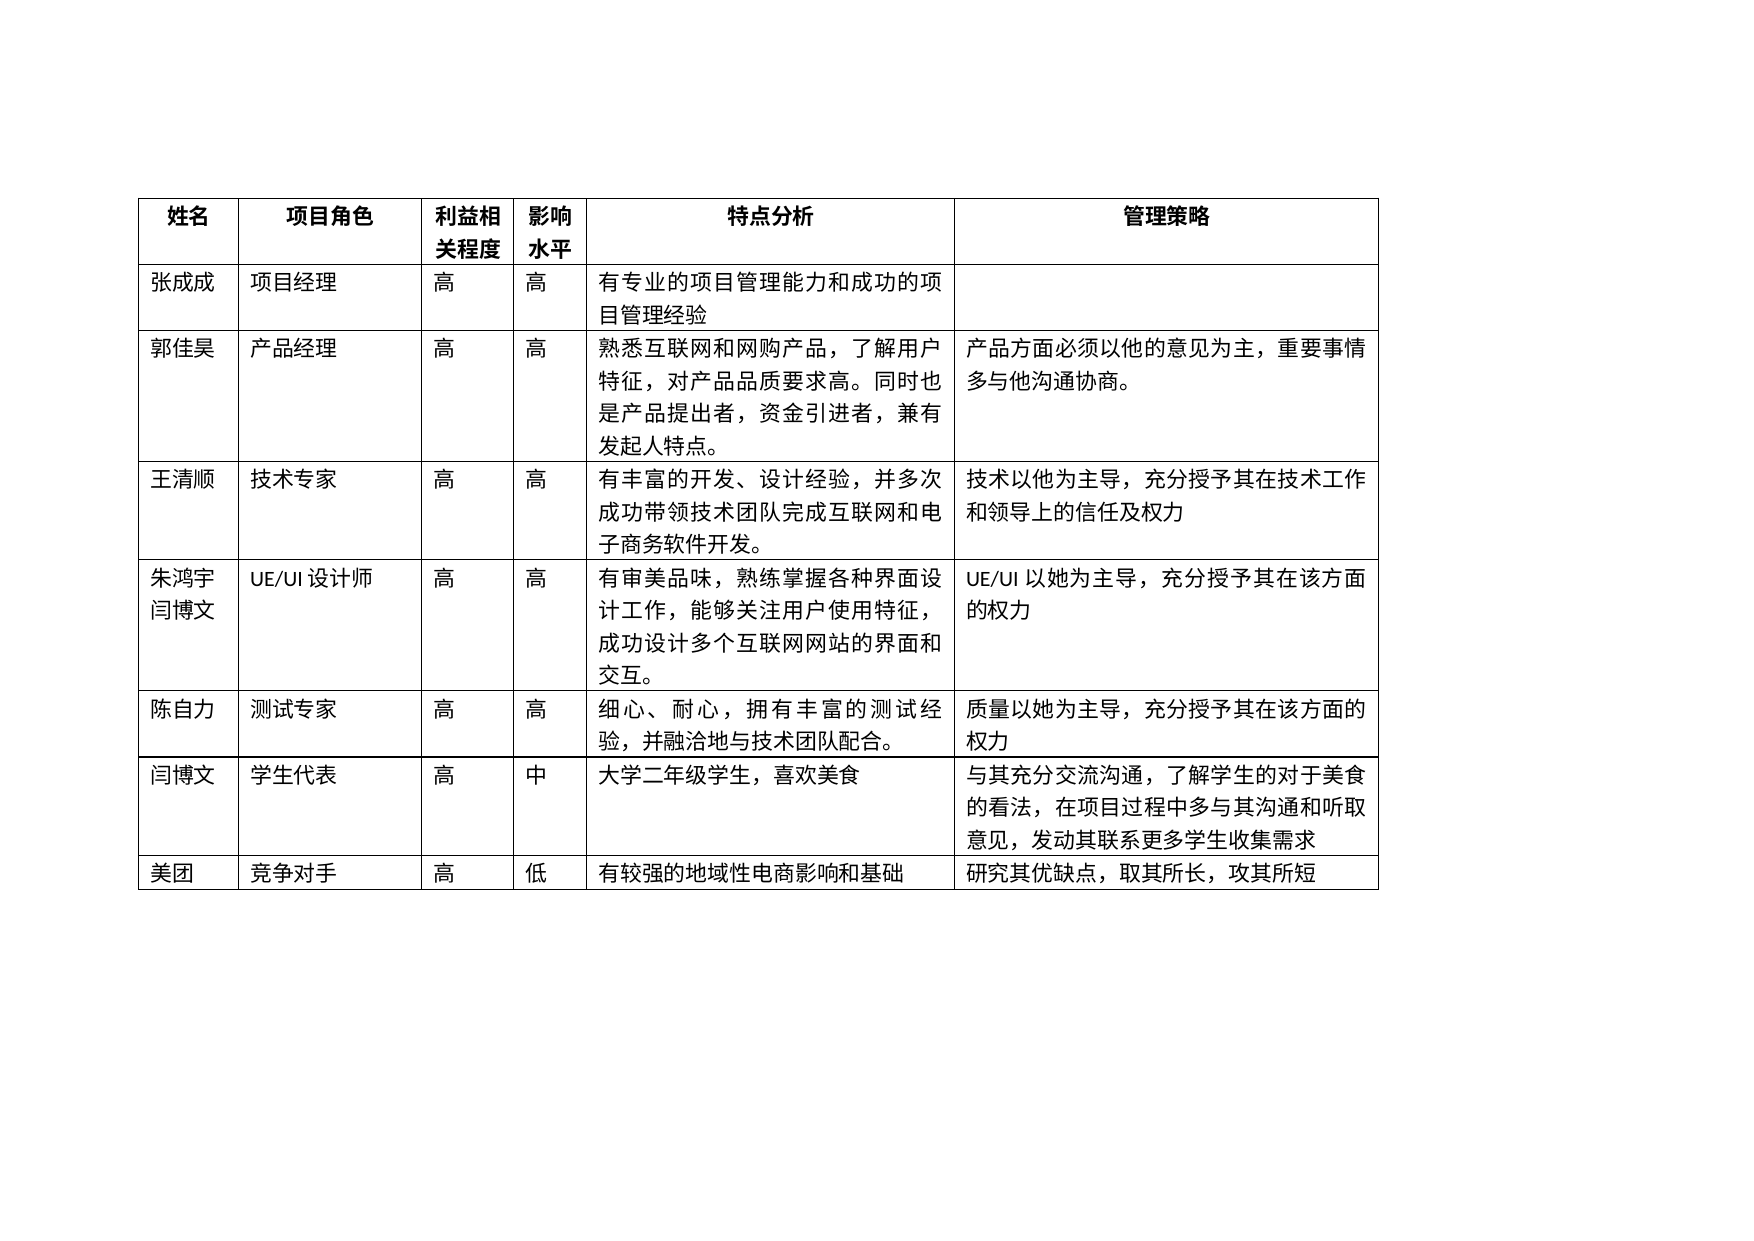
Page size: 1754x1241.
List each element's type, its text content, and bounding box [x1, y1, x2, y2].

table_cell 中 [514, 758, 586, 855]
table_cell 高 [422, 856, 513, 888]
table_cell 高 [514, 560, 586, 690]
table_cell 有专业的项目管理能力和成功的项目管理经验 [587, 265, 954, 330]
table_header 特点分析 [587, 199, 954, 264]
table_cell 张成成 [139, 265, 238, 330]
table_cell 高 [514, 691, 586, 756]
table_cell 细心、耐心，拥有丰富的测试经验，并融洽地与技术团队配合。 [587, 691, 954, 756]
table_cell 高 [422, 691, 513, 756]
table_header 项目角色 [239, 199, 421, 264]
table_cell 郭佳昊 [139, 331, 238, 461]
table_cell 技术专家 [239, 462, 421, 559]
table_cell UE/UI 设计师 [239, 560, 421, 690]
table_cell 闫博文 [139, 758, 238, 855]
table_cell 陈自力 [139, 691, 238, 756]
table_header 利益相关程度 [422, 199, 513, 264]
table_cell 有审美品味，熟练掌握各种界面设计工作，能够关注用户使用特征，成功设计多个互联网网站的界面和交互。 [587, 560, 954, 690]
table_cell 技术以他为主导，充分授予其在技术工作和领导上的信任及权力 [955, 462, 1378, 559]
table_cell 有较强的地域性电商影响和基础 [587, 856, 954, 888]
table_cell 质量以她为主导，充分授予其在该方面的权力 [955, 691, 1378, 756]
table_cell 美团 [139, 856, 238, 888]
table_cell 产品经理 [239, 331, 421, 461]
table_cell 有丰富的开发、设计经验，并多次成功带领技术团队完成互联网和电子商务软件开发。 [587, 462, 954, 559]
table_cell 高 [422, 462, 513, 559]
table_header 管理策略 [955, 199, 1378, 264]
table_cell [955, 265, 1378, 330]
table_cell 高 [422, 560, 513, 690]
table_header 影响水平 [514, 199, 586, 264]
table_cell 高 [422, 331, 513, 461]
table_cell 王清顺 [139, 462, 238, 559]
table_cell 项目经理 [239, 265, 421, 330]
table_cell 高 [422, 758, 513, 855]
table_cell 高 [514, 462, 586, 559]
table_cell 低 [514, 856, 586, 888]
table_cell 竞争对手 [239, 856, 421, 888]
table_cell UE/UI以她为主导，充分授予其在该方面的权力 [955, 560, 1378, 690]
table_cell 大学二年级学生，喜欢美食 [587, 758, 954, 855]
table_cell 高 [422, 265, 513, 330]
table_cell 测试专家 [239, 691, 421, 756]
table_cell 学生代表 [239, 758, 421, 855]
table_cell 熟悉互联网和网购产品，了解用户特征，对产品品质要求高。同时也是产品提出者，资金引进者，兼有发起人特点。 [587, 331, 954, 461]
table_cell 高 [514, 331, 586, 461]
table_cell 朱鸿宇 闫博文 [139, 560, 238, 690]
table_header 姓名 [139, 199, 238, 264]
table_cell 研究其优缺点，取其所长，攻其所短 [955, 856, 1378, 888]
table_cell 产品方面必须以他的意见为主，重要事情多与他沟通协商。 [955, 331, 1378, 461]
table_cell 与其充分交流沟通，了解学生的对于美食的看法，在项目过程中多与其沟通和听取意见，发动其联系更多学生收集需求 [955, 758, 1378, 855]
table_cell 高 [514, 265, 586, 330]
